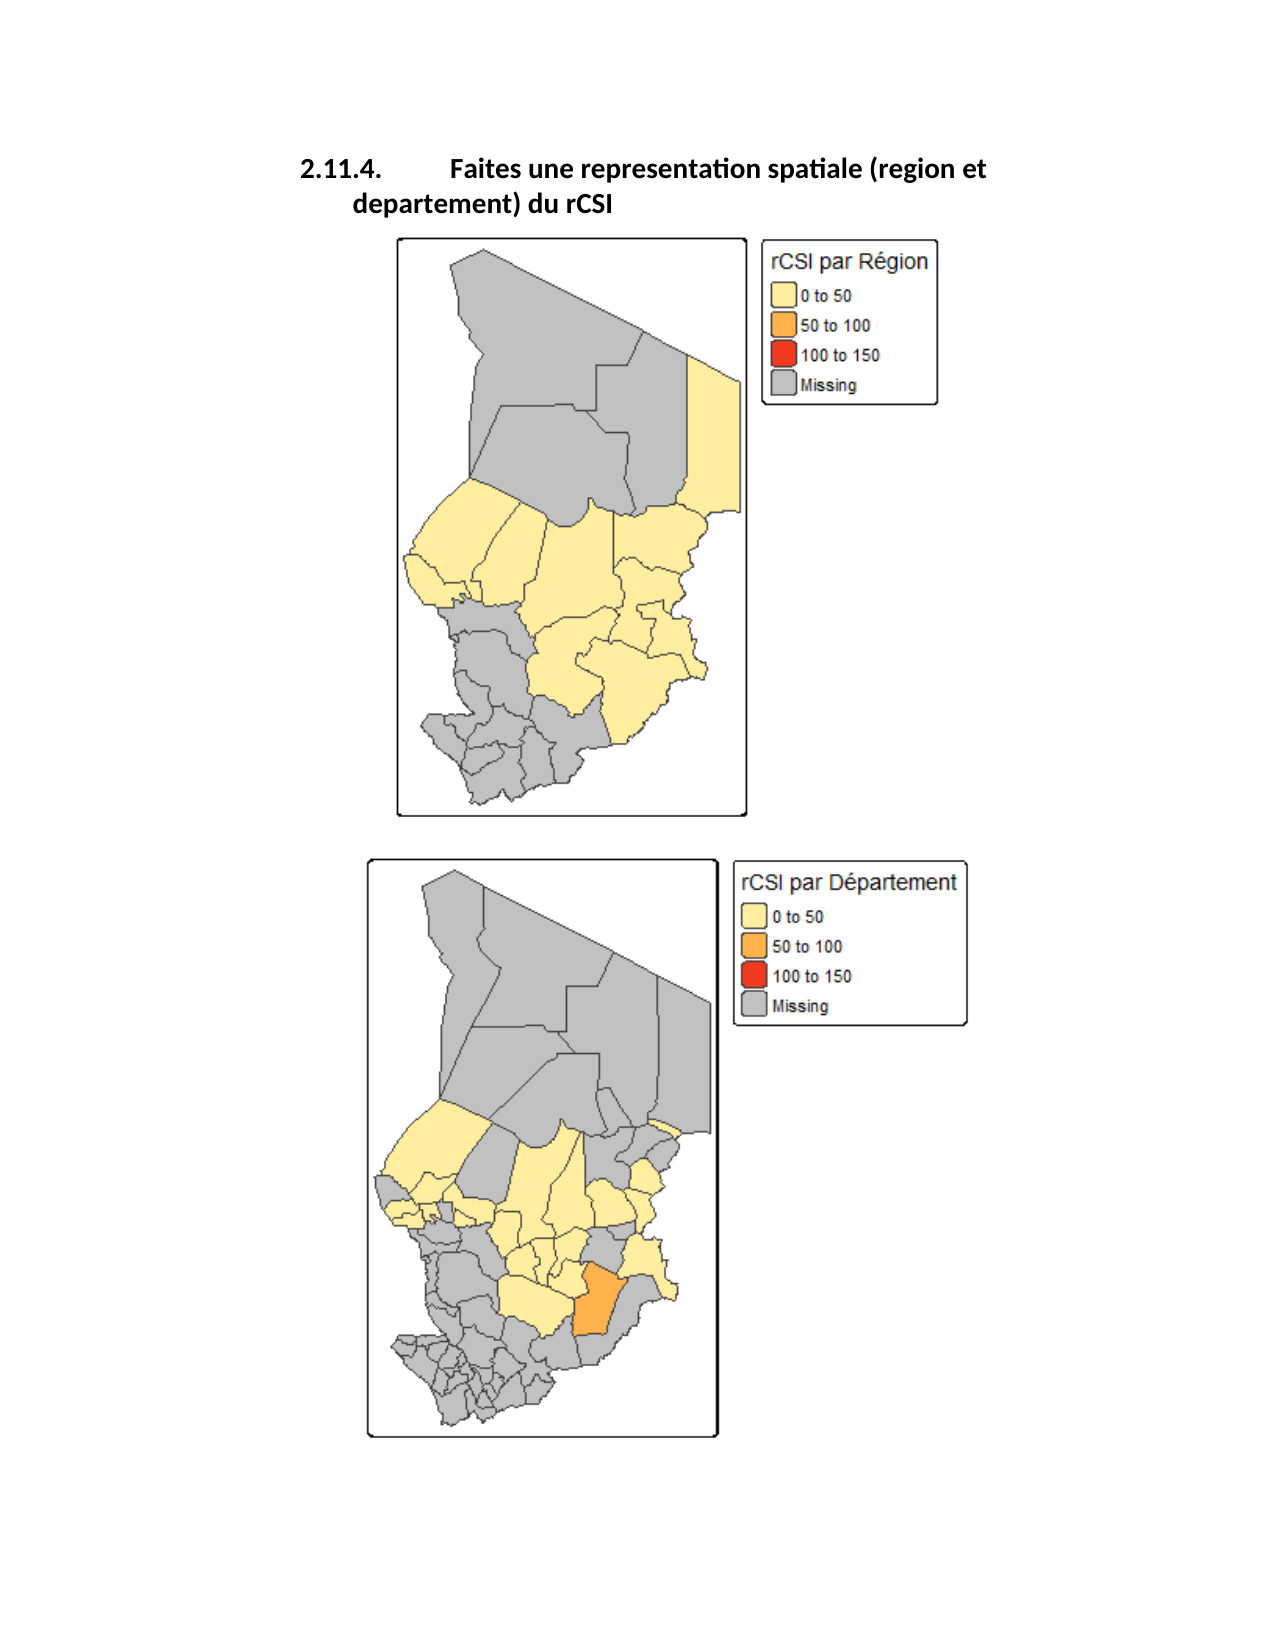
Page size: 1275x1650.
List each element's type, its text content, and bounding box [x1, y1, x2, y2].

picture [300, 848, 1050, 1449]
picture [300, 227, 1050, 828]
subtitle Faites une representation spatiale (region et departement) du rCSI [300, 150, 1125, 221]
